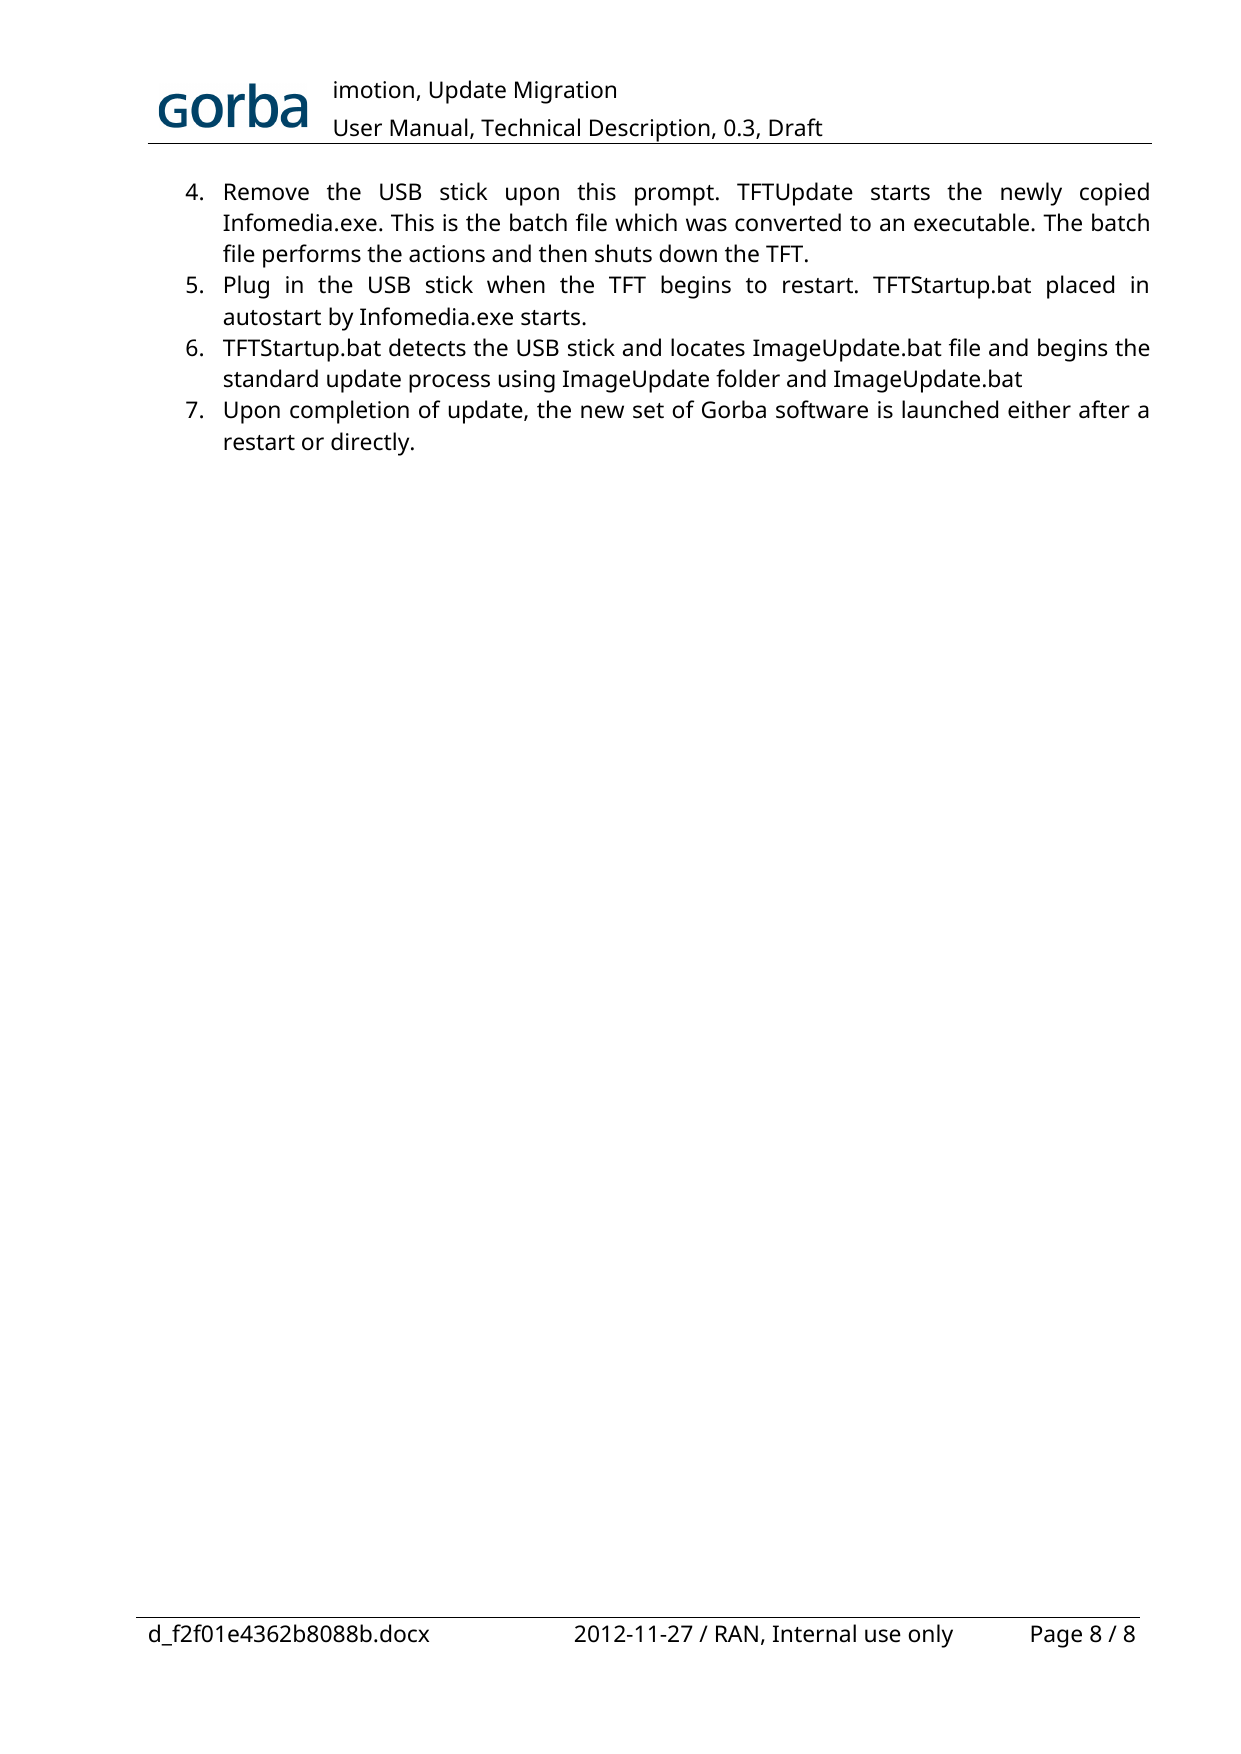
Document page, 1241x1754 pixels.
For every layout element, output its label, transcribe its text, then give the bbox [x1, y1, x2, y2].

list Remove the USB stick upon this prompt. TFTUpdate starts the newly copied Infomedia.exe. This is the batch file which was converted to an executable. The batch file performs the actions and then shuts down the TFT. [185, 176, 1152, 269]
picture [158, 83, 308, 128]
list TFTStartup.bat detects the USB stick and locates ImageUpdate.bat file and begins the standard update process using ImageUpdate folder and ImageUpdate.bat [185, 332, 1152, 394]
list Upon completion of update, the new set of Gorba software is launched either after a restart or directly. [185, 394, 1152, 457]
list Plug in the USB stick when the TFT begins to restart. TFTStartup.bat placed in autostart by Infomedia.exe starts. [185, 269, 1152, 332]
